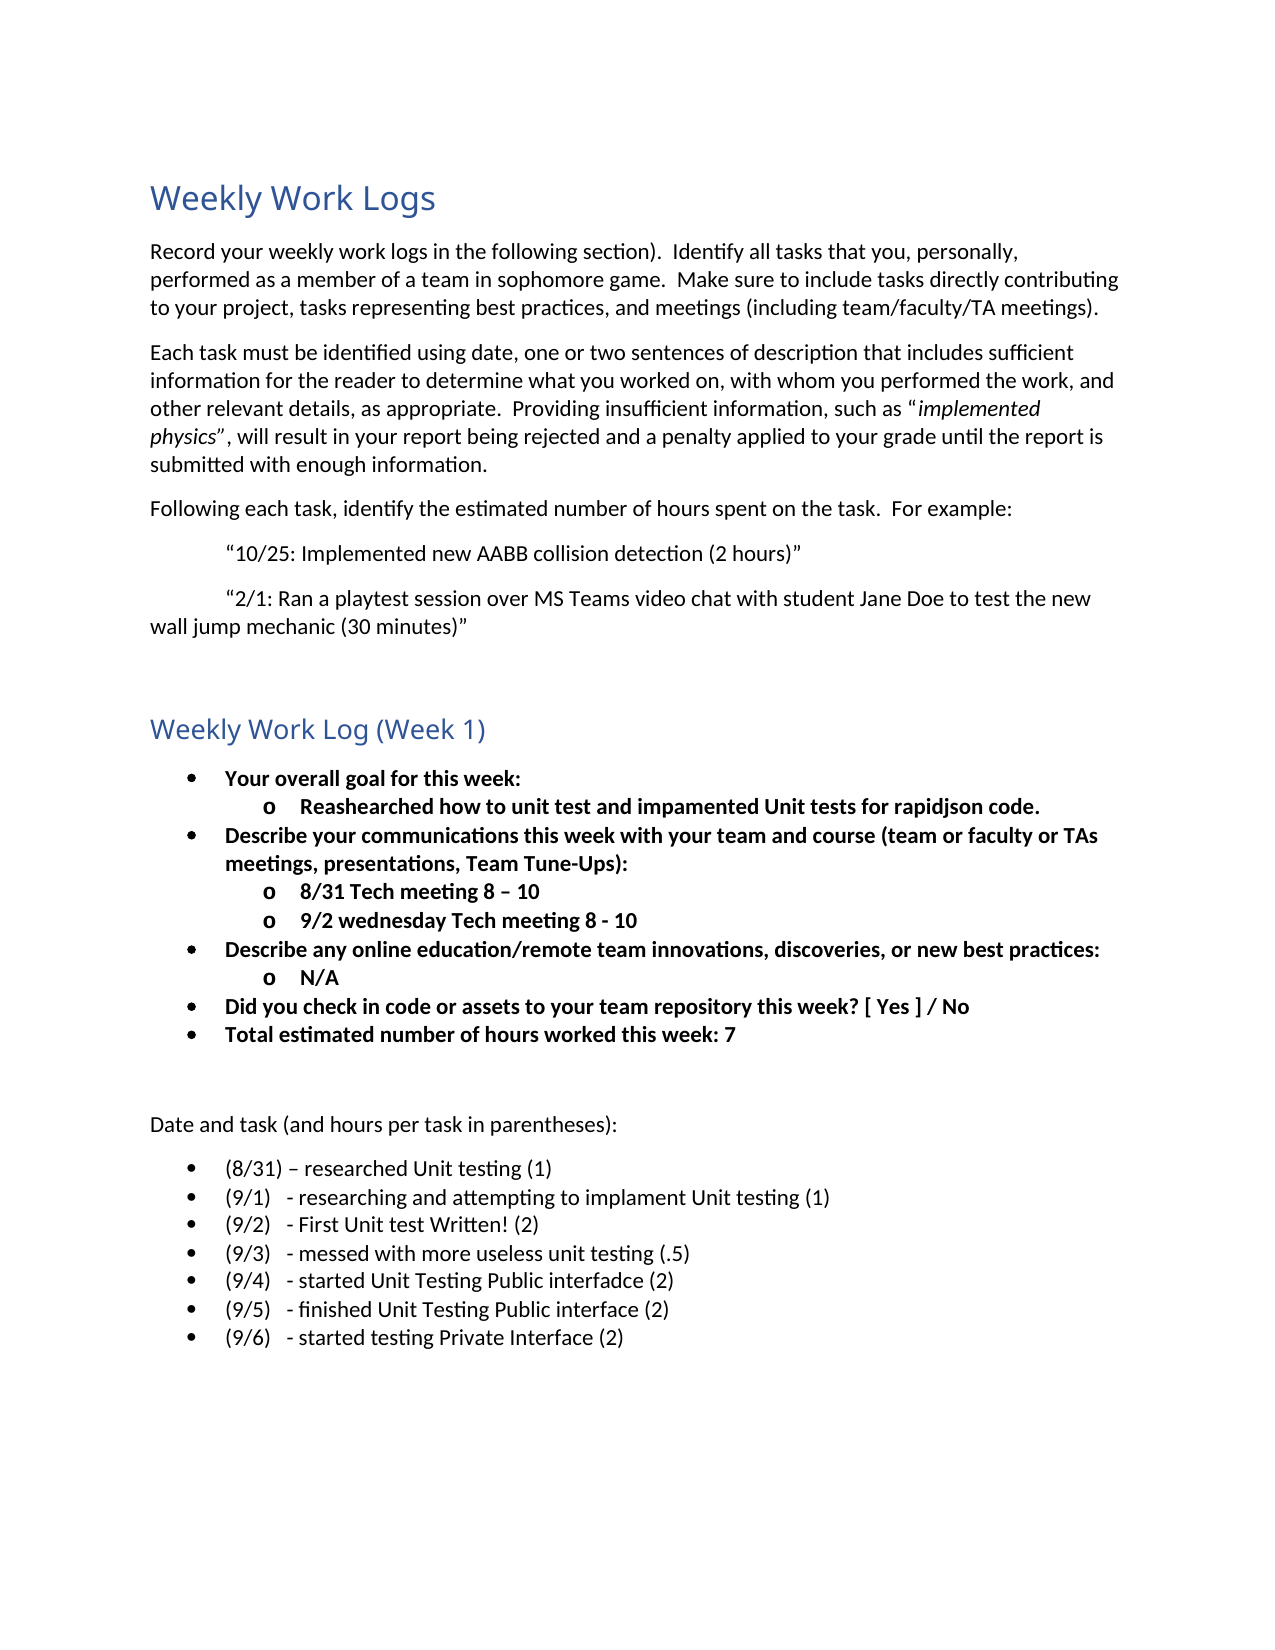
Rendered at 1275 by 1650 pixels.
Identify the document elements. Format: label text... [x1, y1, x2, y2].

text Weekly Work Log (Week 1) [150, 710, 1125, 747]
list 8/31 Tech meeting 8 – 10 [262, 877, 1125, 906]
text “2/1: Ran a playtest session over MS Teams video chat with student Jane Doe to test the new wall jump mechanic (30 minutes)” [150, 584, 1125, 640]
list Describe any online education/remote team innovations, discoveries, or new best practices: [187, 935, 1125, 963]
list (9/4) - started Unit Testing Public interfadce (2) [187, 1267, 1125, 1295]
text Each task must be identified using date, one or two sentences of description that includes sufficient information for the reader to determine what you worked on, with whom you performed the work, and other relevant details, as appropriate. Providing insufficient information, such as “implemented physics”, will result in your report being rejected and a penalty applied to your grade until the report is submitted with enough information. [150, 338, 1125, 478]
list (9/6) - started testing Private Interface (2) [187, 1323, 1125, 1351]
list (9/2) - First Unit test Written! (2) [187, 1211, 1125, 1239]
list Your overall goal for this week: [187, 764, 1125, 792]
list (9/5) - finished Unit Testing Public interface (2) [187, 1295, 1125, 1323]
list (9/1) - researching and attempting to implament Unit testing (1) [187, 1183, 1125, 1211]
list Describe your communications this week with your team and course (team or faculty or TAs meetings, presentations, Team Tune-Ups): [187, 821, 1125, 877]
list (9/3) - messed with more useless unit testing (.5) [187, 1239, 1125, 1267]
text “10/25: Implemented new AABB collision detection (2 hours)” [150, 539, 1125, 567]
list Total estimated number of hours worked this week: 7 [187, 1021, 1125, 1048]
text Following each task, identify the estimated number of hours spent on the task. For example: [150, 494, 1125, 523]
text Date and task (and hours per task in parentheses): [150, 1110, 1125, 1138]
text Record your weekly work logs in the following section). Identify all tasks that you, personally, performed as a member of a team in sophomore game. Make sure to include tasks directly contributing to your project, tasks representing best practices, and meetings (including team/faculty/TA meetings). [150, 237, 1125, 321]
list 9/2 wednesday Tech meeting 8 - 10 [262, 906, 1125, 935]
list (8/31) – researched Unit testing (1) [187, 1154, 1125, 1183]
list Did you check in code or assets to your team repository this week? [ Yes ] / No [187, 992, 1125, 1021]
text Weekly Work Logs [150, 175, 1125, 220]
list Reashearched how to unit test and impamented Unit tests for rapidjson code. [262, 792, 1125, 821]
list N/A [262, 963, 1125, 992]
